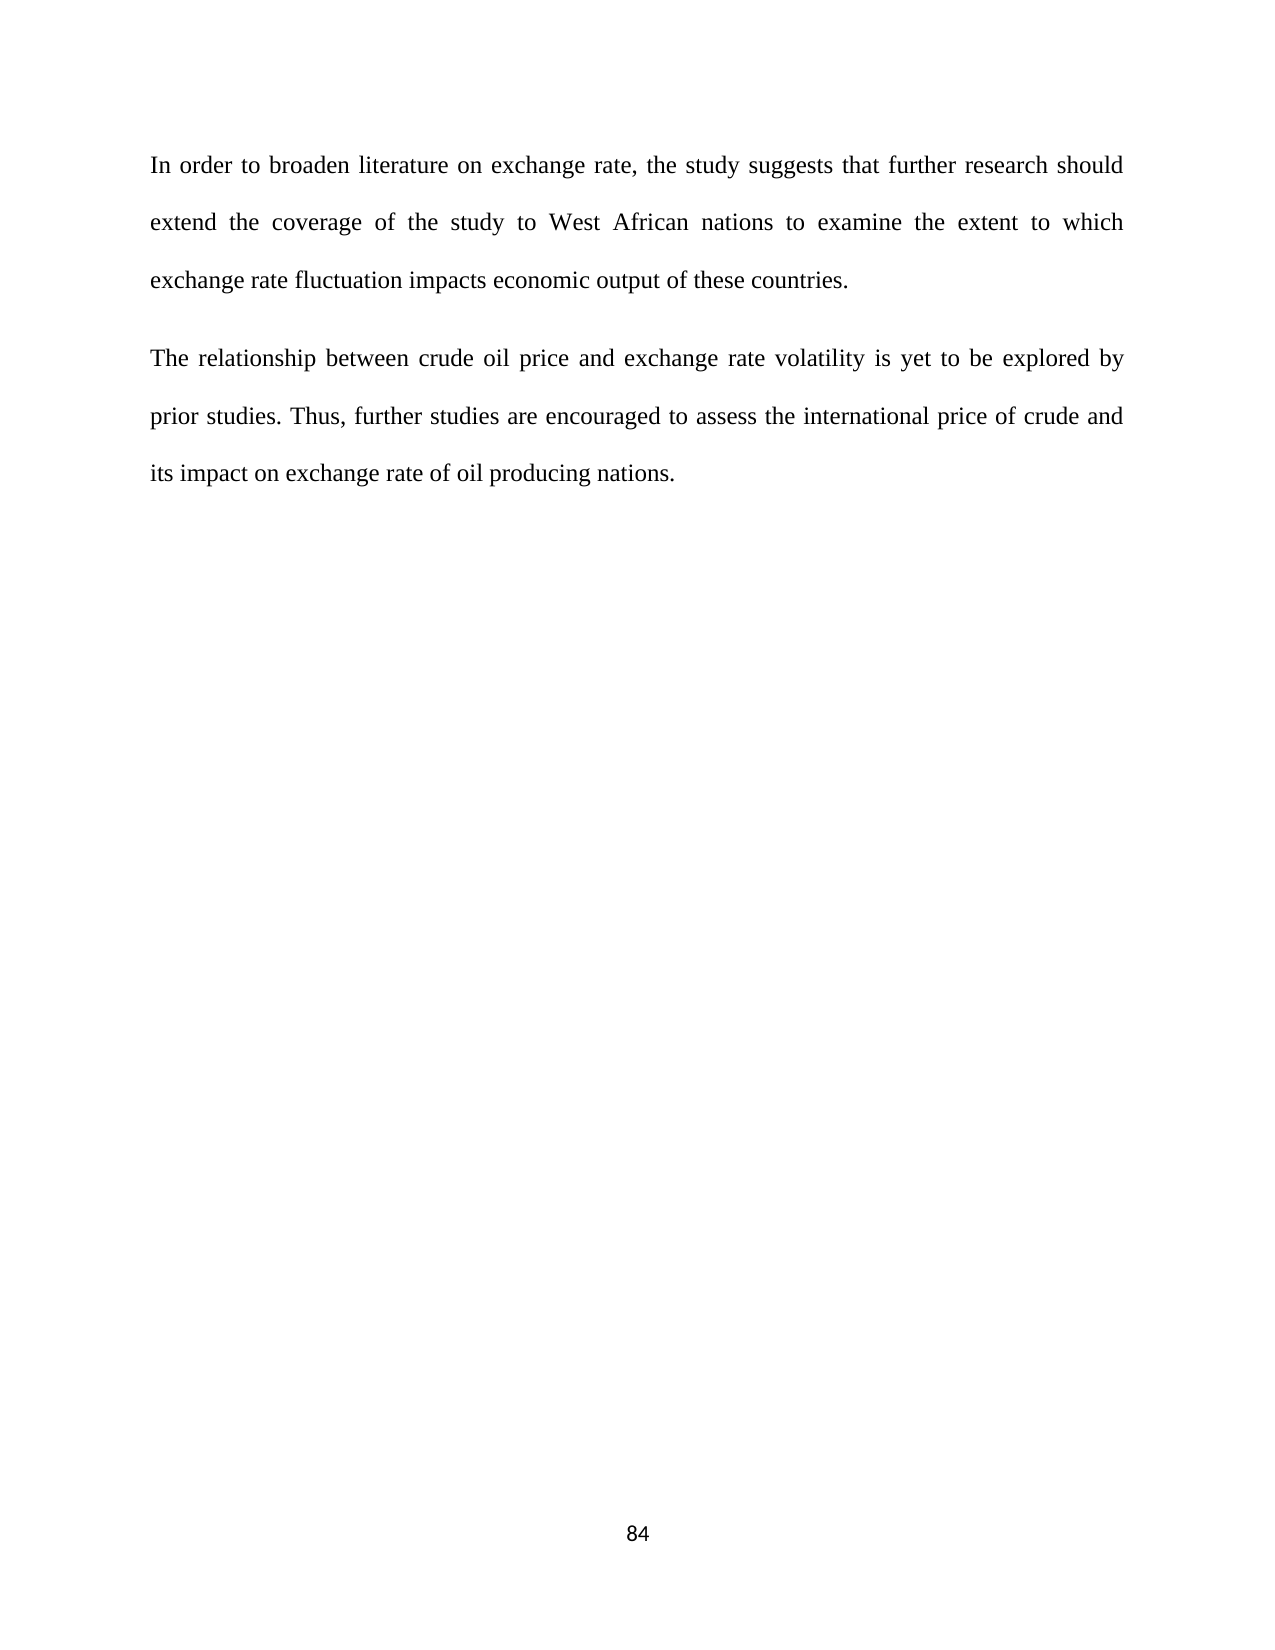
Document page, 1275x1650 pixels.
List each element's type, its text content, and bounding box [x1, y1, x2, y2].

text The relationship between crude oil price and exchange rate volatility is yet to be explored by prior studies. Thus, further studies are encouraged to assess the international price of crude and its impact on exchange rate of oil producing nations. [150, 343, 1125, 487]
text In order to broaden literature on exchange rate, the study suggests that further research should extend the coverage of the study to West African nations to examine the extent to which exchange rate fluctuation impacts economic output of these countries. [150, 150, 1125, 294]
